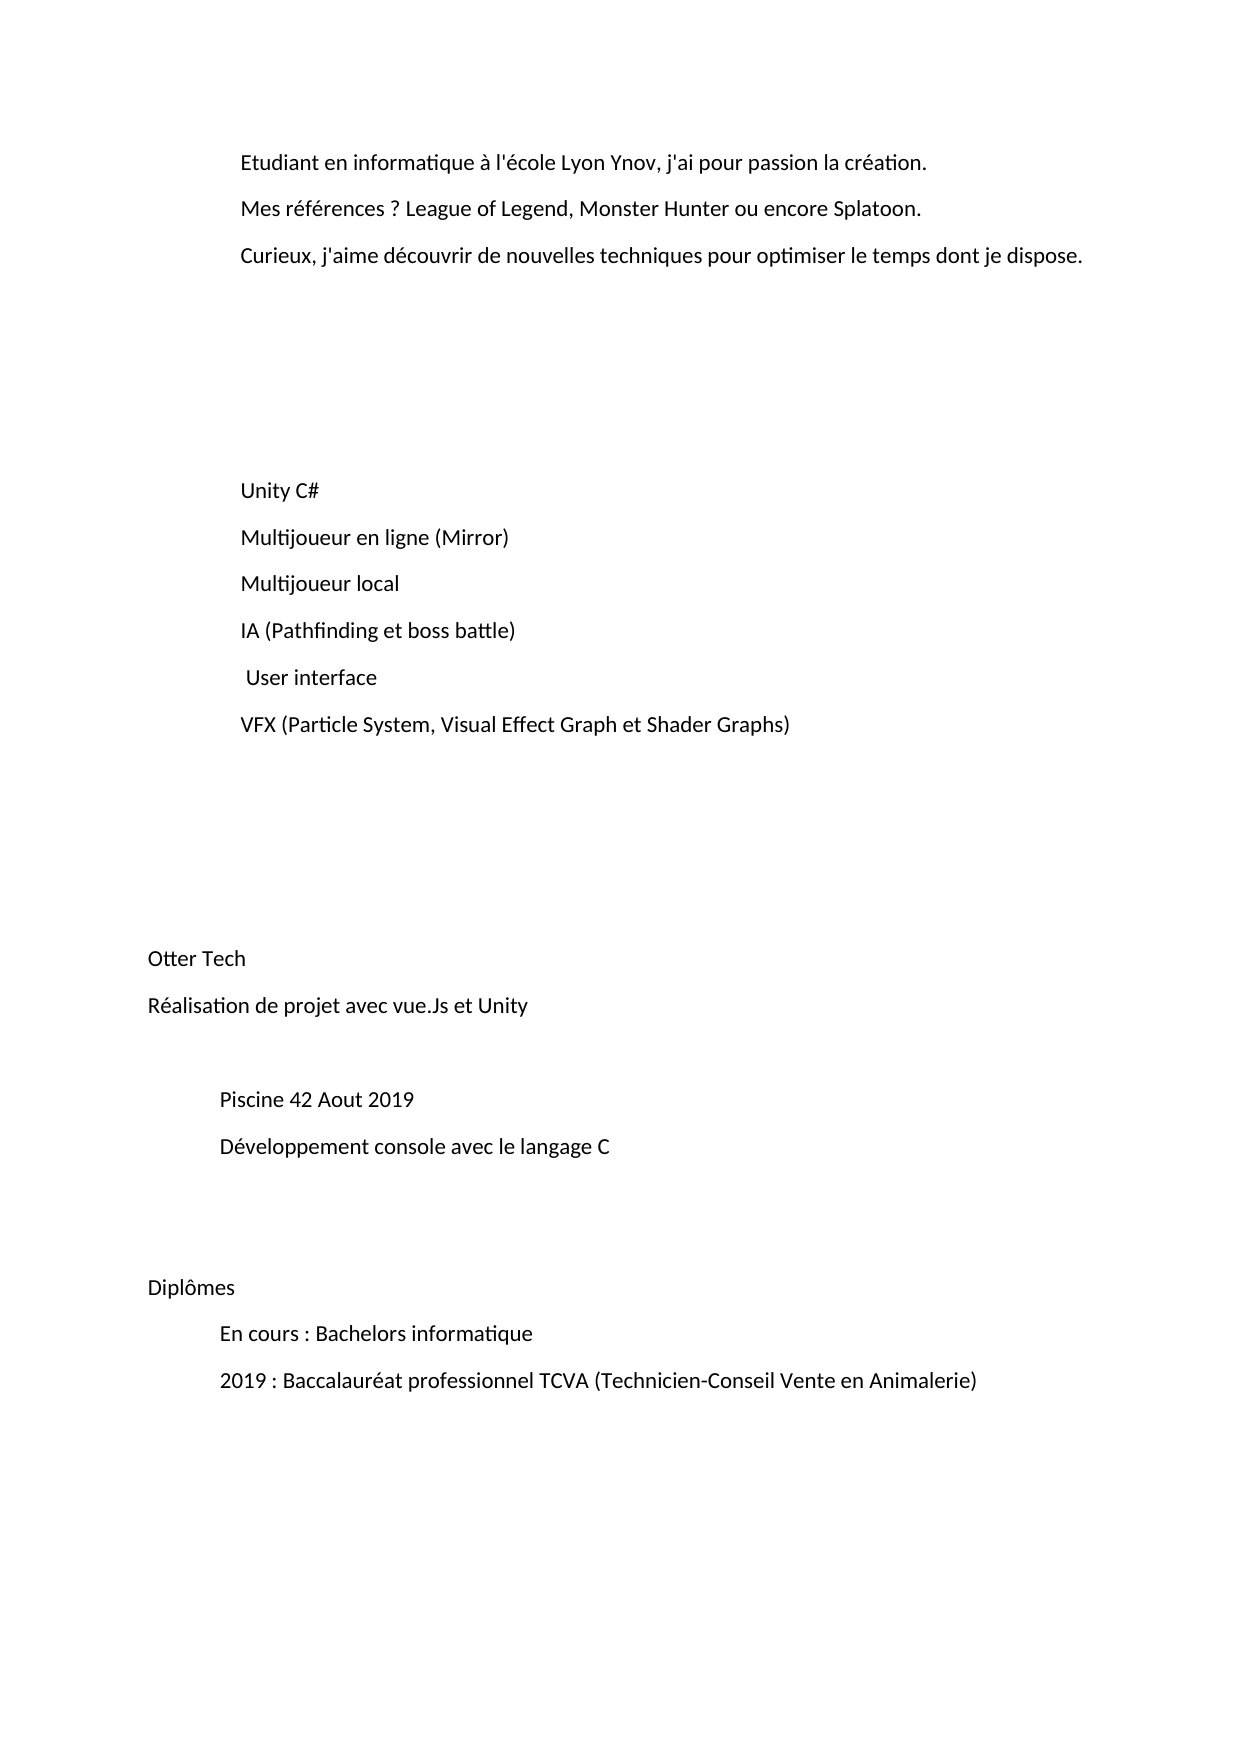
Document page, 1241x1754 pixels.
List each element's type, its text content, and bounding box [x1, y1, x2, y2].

text Diplômes [148, 1273, 1093, 1301]
text Curieux, j'aime découvrir de nouvelles techniques pour optimiser le temps dont je dispose. [148, 241, 1093, 269]
text Développement console avec le langage C [148, 1132, 1093, 1160]
text IA (Pathfinding et boss battle) [148, 616, 1093, 644]
text Etudiant en informatique à l'école Lyon Ynov, j'ai pour passion la création. [148, 148, 1093, 176]
text Unity C# [148, 476, 1093, 504]
text Multijoueur local [148, 569, 1093, 597]
text Mes références ? League of Legend, Monster Hunter ou encore Splatoon. [148, 194, 1093, 222]
text Piscine 42 Aout 2019 [148, 1085, 1093, 1113]
text Multijoueur en ligne (Mirror) [148, 523, 1093, 551]
text VFX (Particle System, Visual Effect Graph et Shader Graphs) [148, 710, 1093, 738]
text User interface [148, 663, 1093, 691]
text 2019 : Baccalauréat professionnel TCVA (Technicien-Conseil Vente en Animalerie) [148, 1366, 1093, 1394]
text Réalisation de projet avec vue.Js et Unity [148, 991, 1093, 1019]
text En cours : Bachelors informatique [148, 1319, 1093, 1347]
text Otter Tech [148, 944, 1093, 972]
